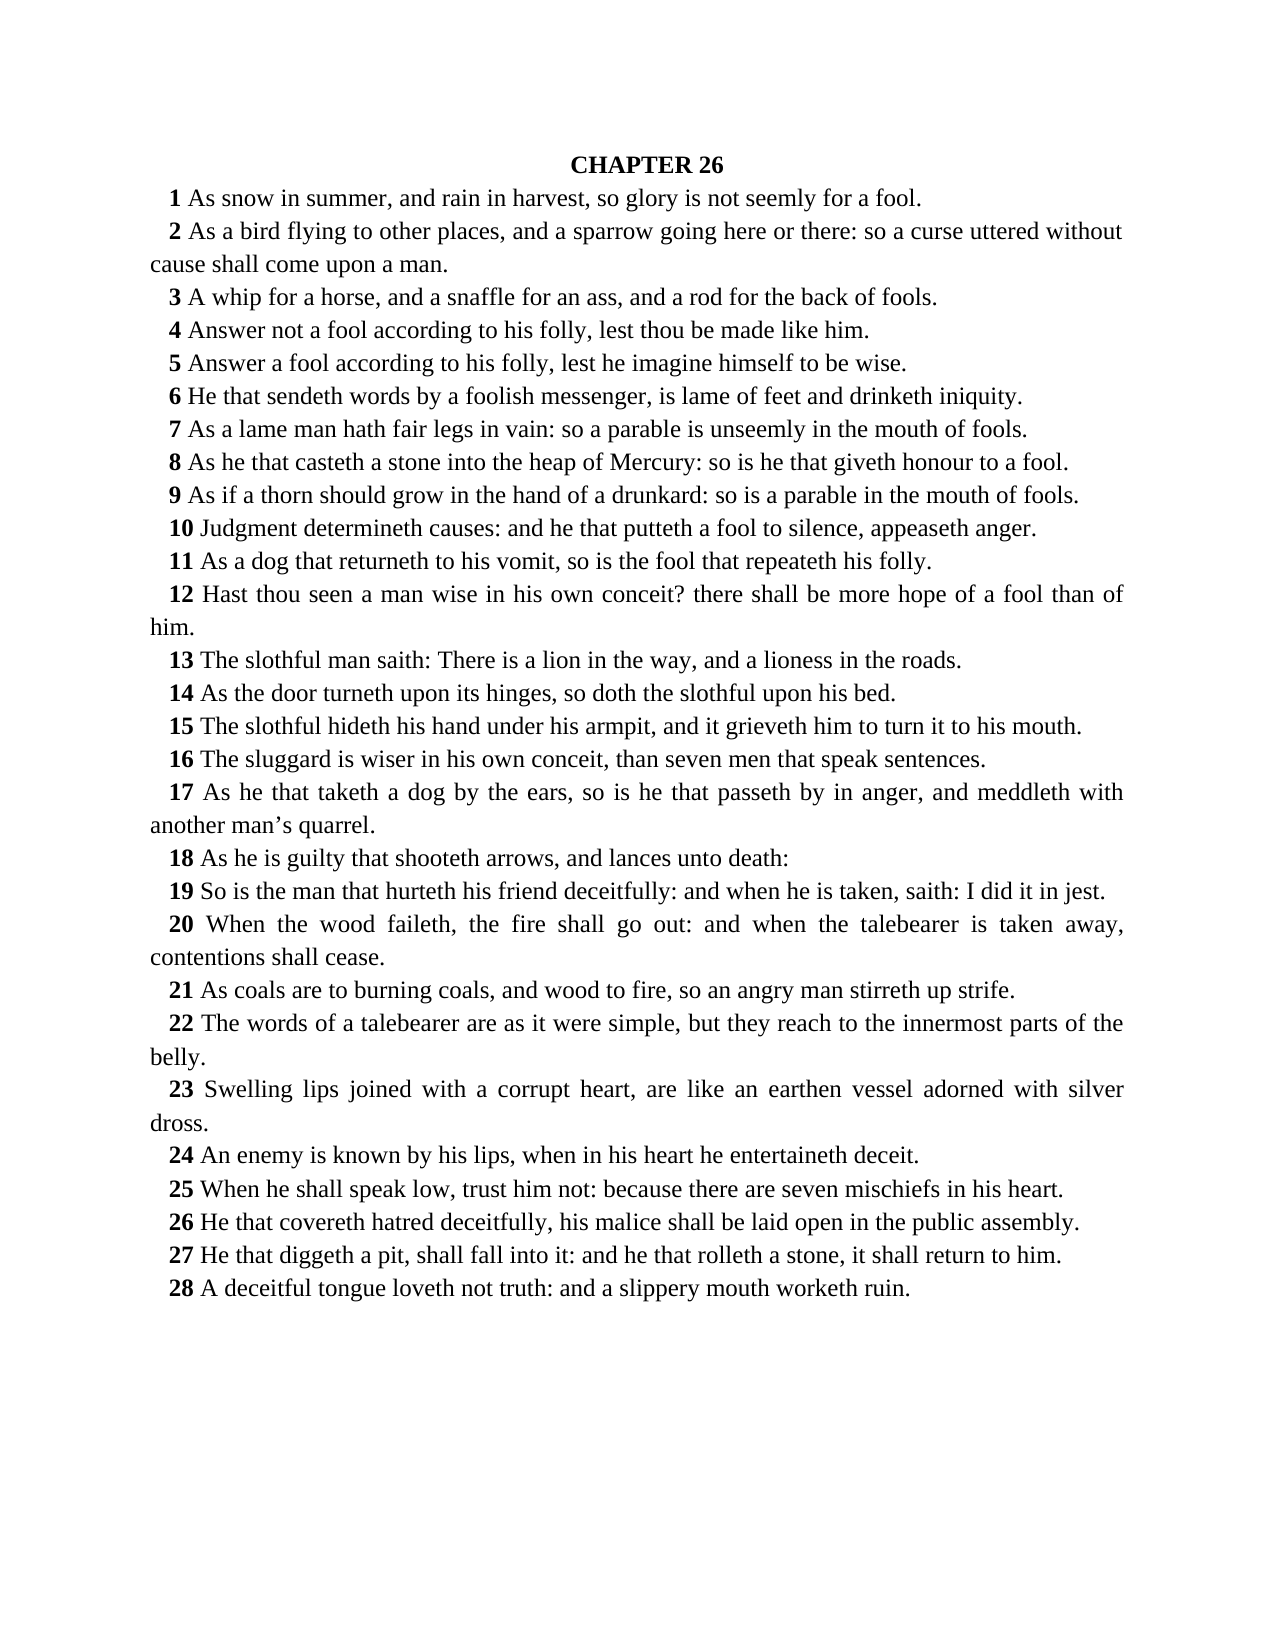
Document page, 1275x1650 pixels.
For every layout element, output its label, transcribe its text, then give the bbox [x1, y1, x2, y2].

text 9 As if a thorn should grow in the hand of a drunkard: so is a parable in the mouth of fools. [150, 480, 1125, 509]
text 21 As coals are to burning coals, and wood to fire, so an angry man stirreth up strife. [150, 976, 1125, 1004]
text 2 As a bird flying to other places, and a sparrow going here or there: so a curse uttered without cause shall come upon a man. [150, 216, 1125, 278]
text 10 Judgment determineth causes: and he that putteth a fool to silence, appeaseth anger. [150, 513, 1125, 542]
text 26 He that covereth hatred deceitfully, his malice shall be laid open in the public assembly. [150, 1207, 1125, 1235]
text 15 The slothful hideth his hand under his armpit, and it grieveth him to turn it to his mouth. [150, 711, 1125, 740]
text 22 The words of a talebearer are as it were simple, but they reach to the innermost parts of the belly. [150, 1008, 1125, 1070]
text 13 The slothful man saith: There is a lion in the way, and a lioness in the roads. [150, 645, 1125, 674]
text 12 Hast thou seen a man wise in his own conceit? there shall be more hope of a fool than of him. [150, 579, 1125, 641]
text 11 As a dog that returneth to his vomit, so is the fool that repeateth his folly. [150, 546, 1125, 575]
text 23 Swelling lips joined with a corrupt heart, are like an earthen vessel adorned with silver dross. [150, 1074, 1125, 1136]
text 17 As he that taketh a dog by the ears, so is he that passeth by in anger, and meddleth with another man’s quarrel. [150, 777, 1125, 839]
text 1 As snow in summer, and rain in harvest, so glory is not seemly for a fool. [150, 183, 1125, 212]
text 7 As a lame man hath fair legs in vain: so a parable is unseemly in the mouth of fools. [150, 414, 1125, 443]
text 5 Answer a fool according to his folly, lest he imagine himself to be wise. [150, 348, 1125, 377]
text 25 When he shall speak low, trust him not: because there are seven mischiefs in his heart. [150, 1174, 1125, 1202]
text 8 As he that casteth a stone into the heap of Mercury: so is he that giveth honour to a fool. [150, 447, 1125, 476]
text CHAPTER 26 [150, 150, 1125, 179]
text 28 A deceitful tongue loveth not truth: and a slippery mouth worketh ruin. [150, 1273, 1125, 1301]
text 19 So is the man that hurteth his friend deceitfully: and when he is taken, saith: I did it in jest. [150, 876, 1125, 905]
text 20 When the wood faileth, the fire shall go out: and when the talebearer is taken away, contentions shall cease. [150, 909, 1125, 971]
text 14 As the door turneth upon its hinges, so doth the slothful upon his bed. [150, 678, 1125, 707]
text 24 An enemy is known by his lips, when in his heart he entertaineth deceit. [150, 1141, 1125, 1169]
text 3 A whip for a horse, and a snaffle for an ass, and a rod for the back of fools. [150, 282, 1125, 311]
text 16 The sluggard is wiser in his own conceit, than seven men that speak sentences. [150, 744, 1125, 773]
text 18 As he is guilty that shooteth arrows, and lances unto death: [150, 843, 1125, 872]
text 27 He that diggeth a pit, shall fall into it: and he that rolleth a stone, it shall return to him. [150, 1240, 1125, 1268]
text 6 He that sendeth words by a foolish messenger, is lame of feet and drinketh iniquity. [150, 381, 1125, 410]
text 4 Answer not a fool according to his folly, lest thou be made like him. [150, 315, 1125, 344]
